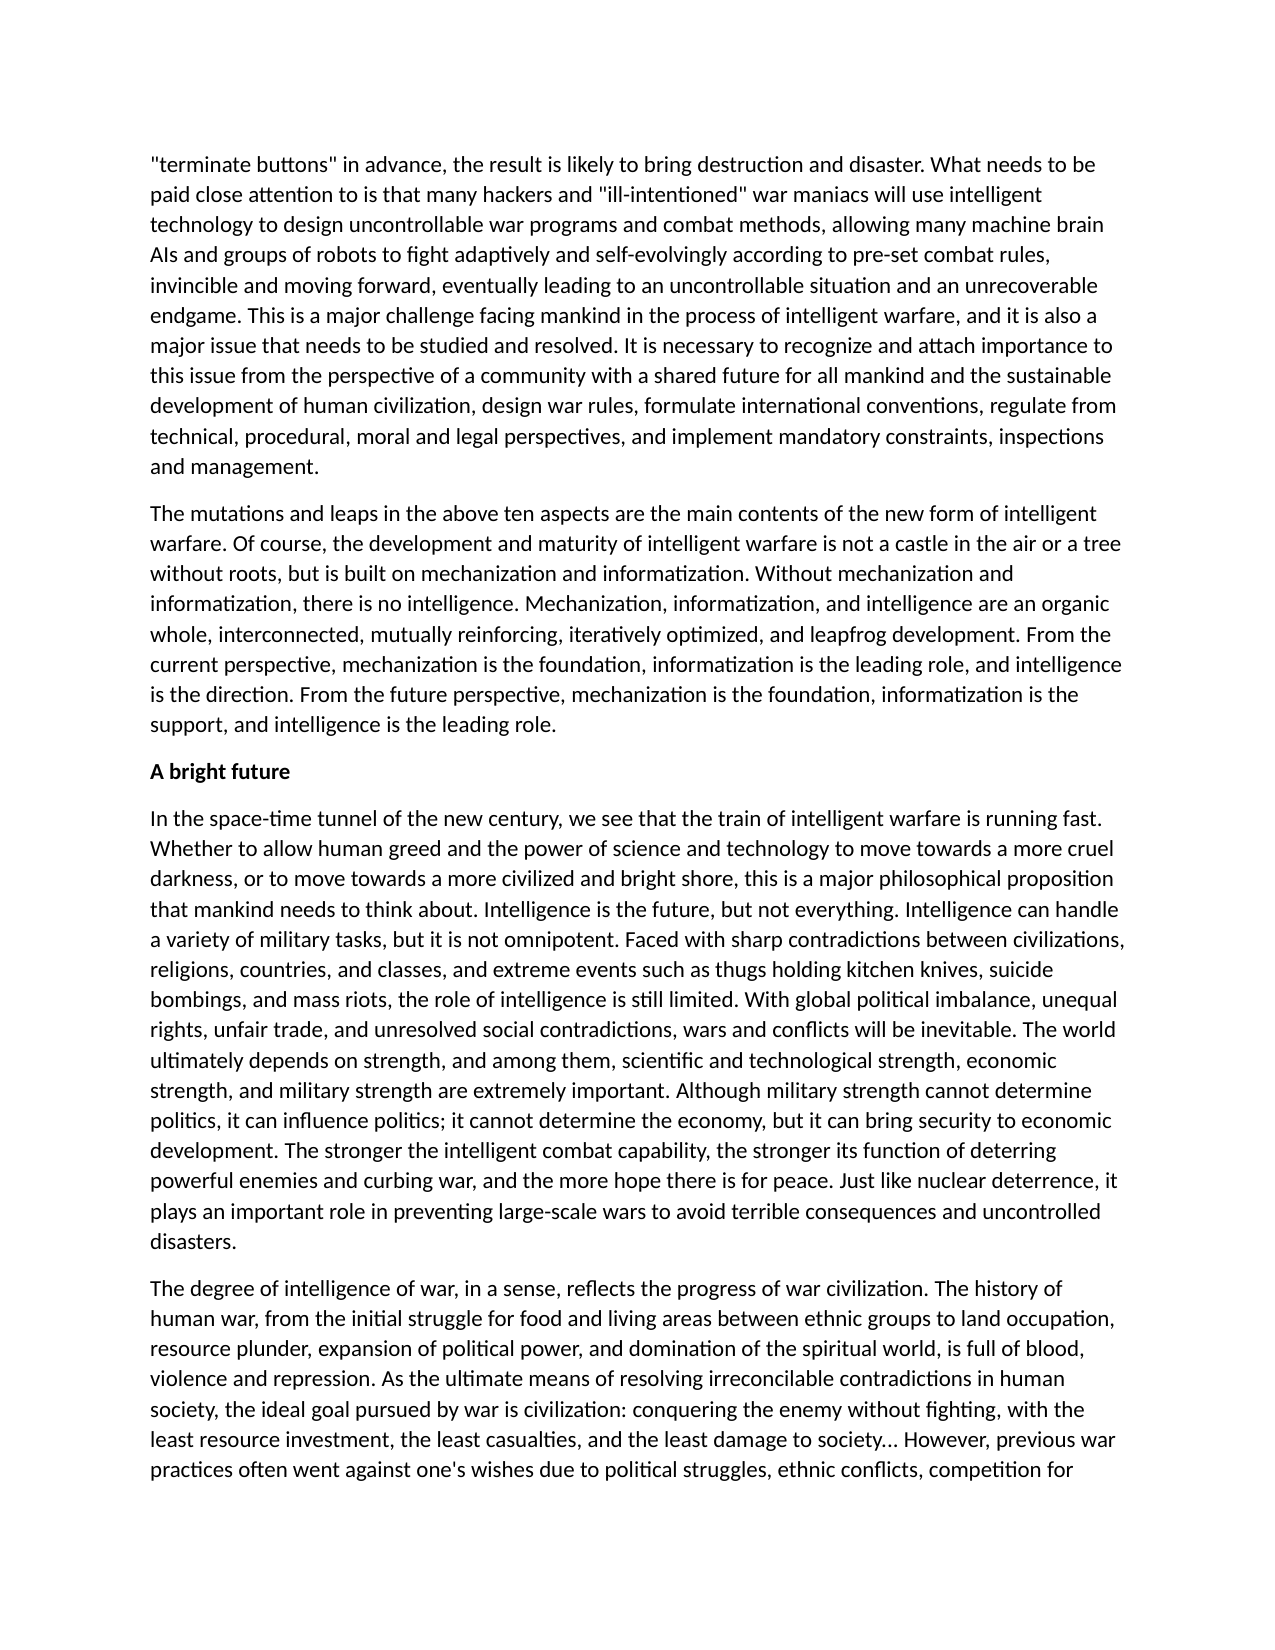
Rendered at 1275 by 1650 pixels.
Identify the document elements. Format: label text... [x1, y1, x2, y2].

text In the space-time tunnel of the new century, we see that the train of intelligent warfare is running fast. Whether to allow human greed and the power of science and technology to move towards a more cruel darkness, or to move towards a more civilized and bright shore, this is a major philosophical proposition that mankind needs to think about. Intelligence is the future, but not everything. Intelligence can handle a variety of military tasks, but it is not omnipotent. Faced with sharp contradictions between civilizations, religions, countries, and classes, and extreme events such as thugs holding kitchen knives, suicide bombings, and mass riots, the role of intelligence is still limited. With global political imbalance, unequal rights, unfair trade, and unresolved social contradictions, wars and conflicts will be inevitable. The world ultimately depends on strength, and among them, scientific and technological strength, economic strength, and military strength are extremely important. Although military strength cannot determine politics, it can influence politics; it cannot determine the economy, but it can bring security to economic development. The stronger the intelligent combat capability, the stronger its function of deterring powerful enemies and curbing war, and the more hope there is for peace. Just like nuclear deterrence, it plays an important role in preventing large-scale wars to avoid terrible consequences and uncontrolled disasters. [150, 804, 1125, 1255]
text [150, 150, 1125, 480]
text The mutations and leaps in the above ten aspects are the main contents of the new form of intelligent warfare. Of course, the development and maturity of intelligent warfare is not a castle in the air or a tree without roots, but is built on mechanization and informatization. Without mechanization and informatization, there is no intelligence. Mechanization, informatization, and intelligence are an organic whole, interconnected, mutually reinforcing, iteratively optimized, and leapfrog development. From the current perspective, mechanization is the foundation, informatization is the leading role, and intelligence is the direction. From the future perspective, mechanization is the foundation, informatization is the support, and intelligence is the leading role. [150, 499, 1125, 738]
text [150, 1274, 1125, 1483]
text A bright future [150, 757, 1125, 785]
